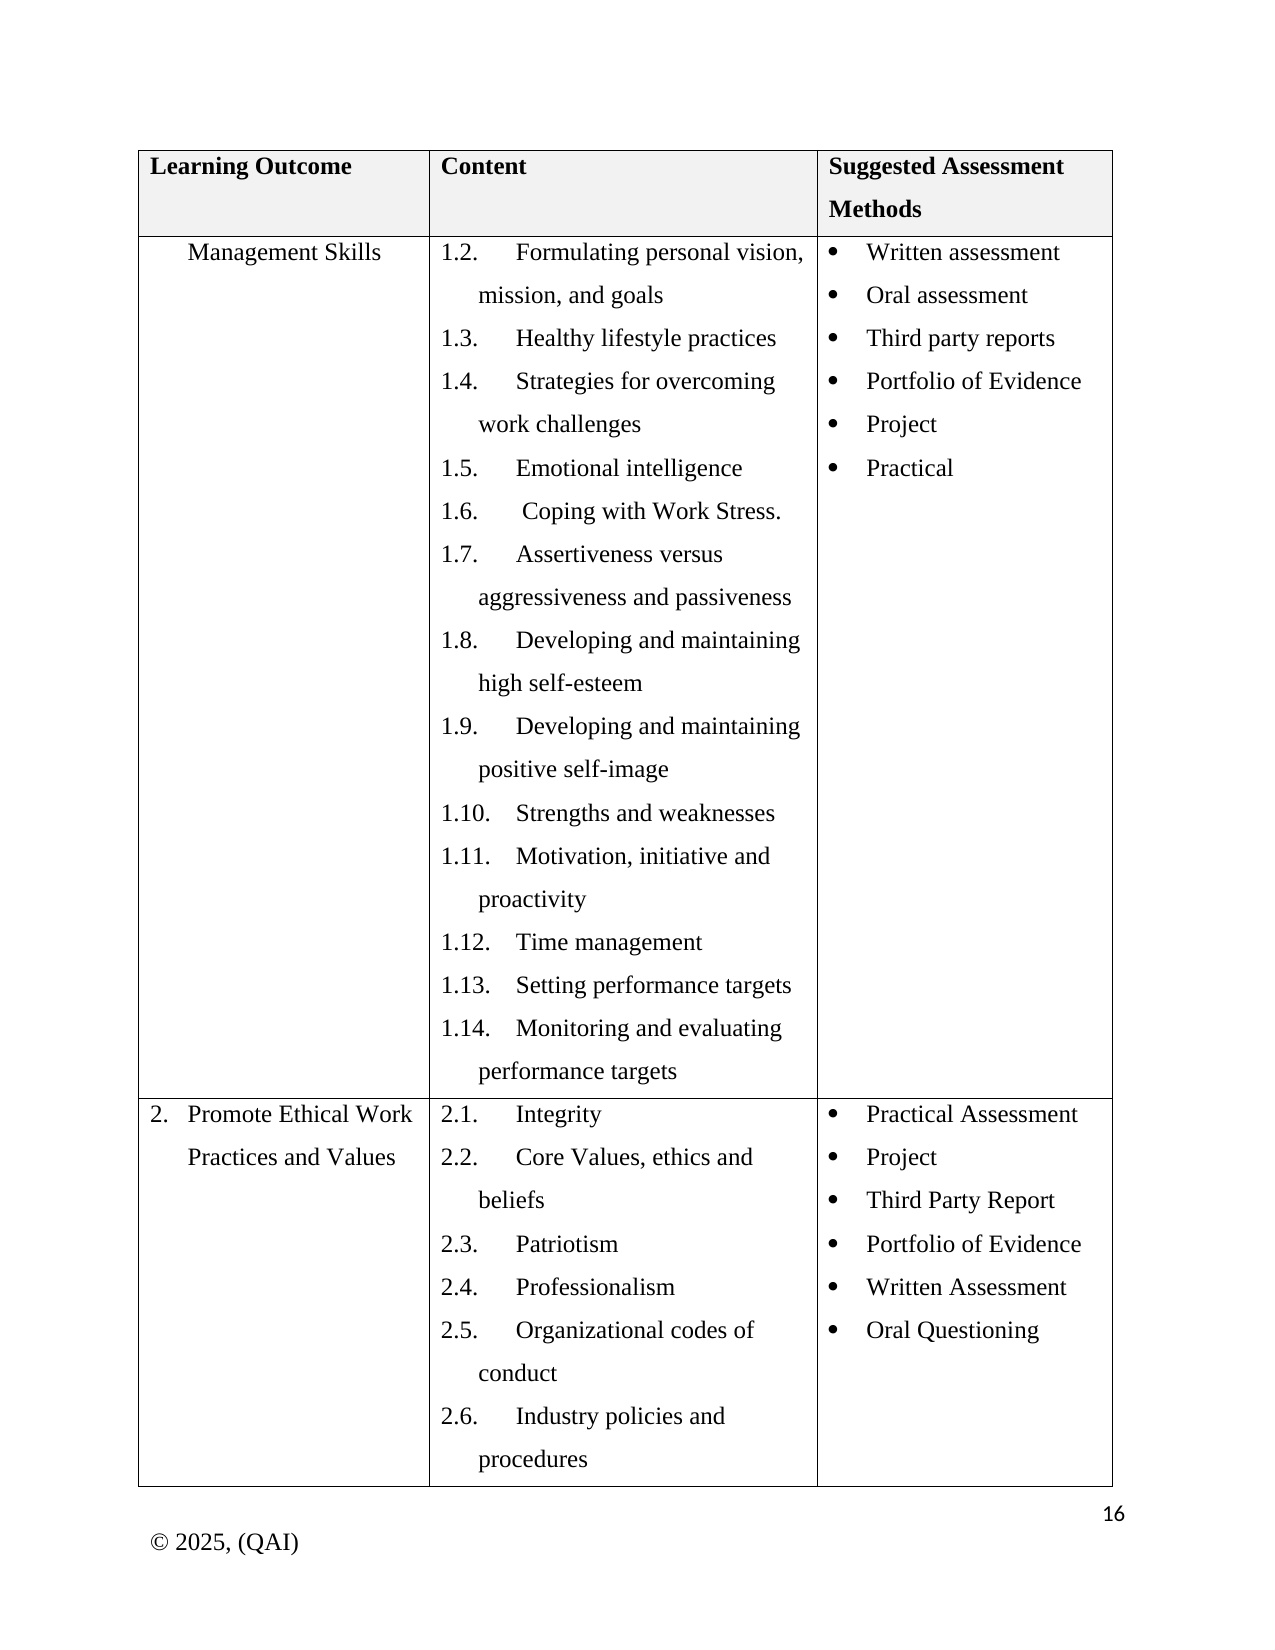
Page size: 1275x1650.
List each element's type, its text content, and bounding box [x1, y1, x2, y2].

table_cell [818, 1099, 1112, 1486]
table_cell Apply Self-Management Skills [139, 237, 429, 1098]
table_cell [818, 237, 1112, 1098]
table_cell Integrity Core Values, ethics and beliefs Patriotism Professionalism Organizational codes of conduct Industry policies and procedures [430, 1099, 817, 1486]
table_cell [430, 237, 817, 1098]
table_header Content [430, 151, 817, 236]
table_cell Promote Ethical Work Practices and Values [139, 1099, 429, 1486]
table_header Learning Outcome [139, 151, 429, 236]
table_header Suggested Assessment Methods [818, 151, 1112, 236]
